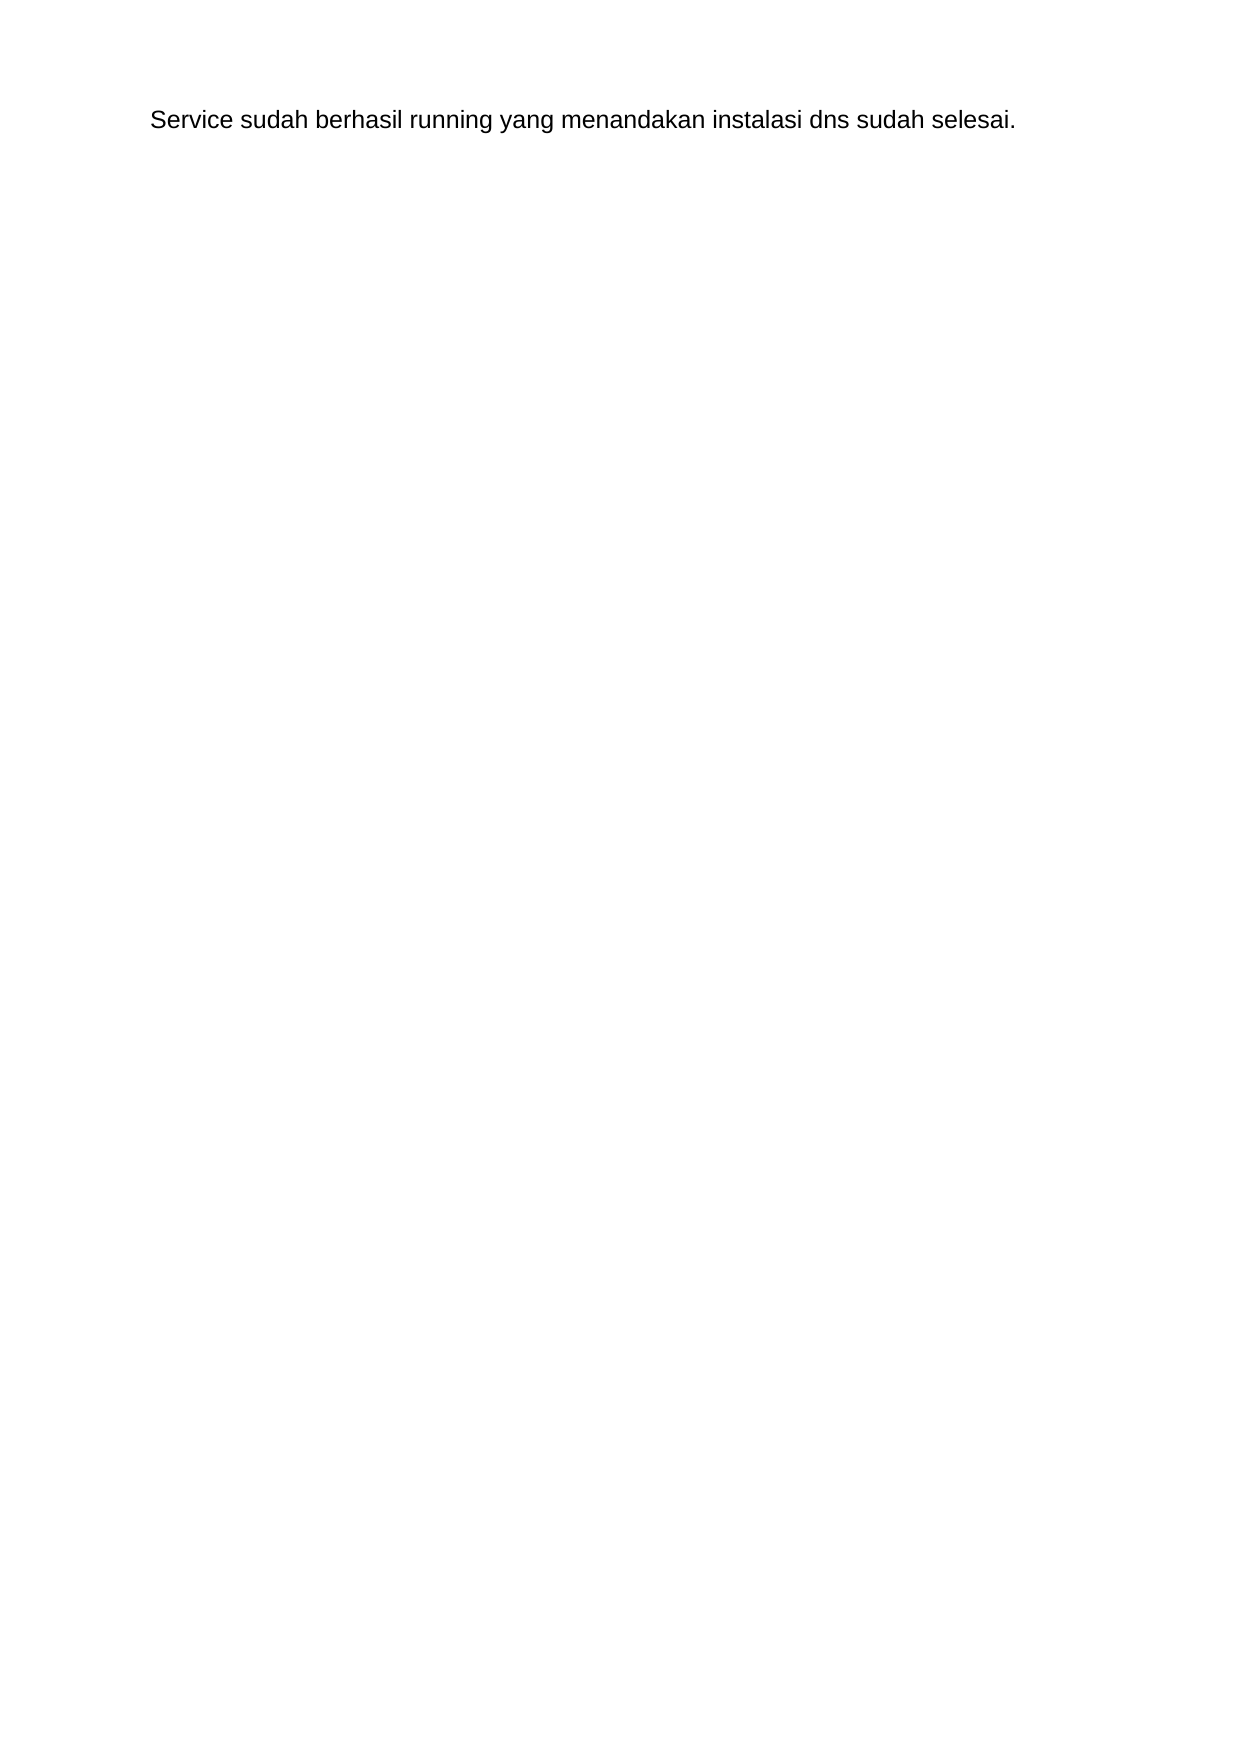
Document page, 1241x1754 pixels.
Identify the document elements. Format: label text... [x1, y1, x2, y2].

list Service sudah berhasil running yang menandakan instalasi dns sudah selesai. [150, 105, 1165, 134]
